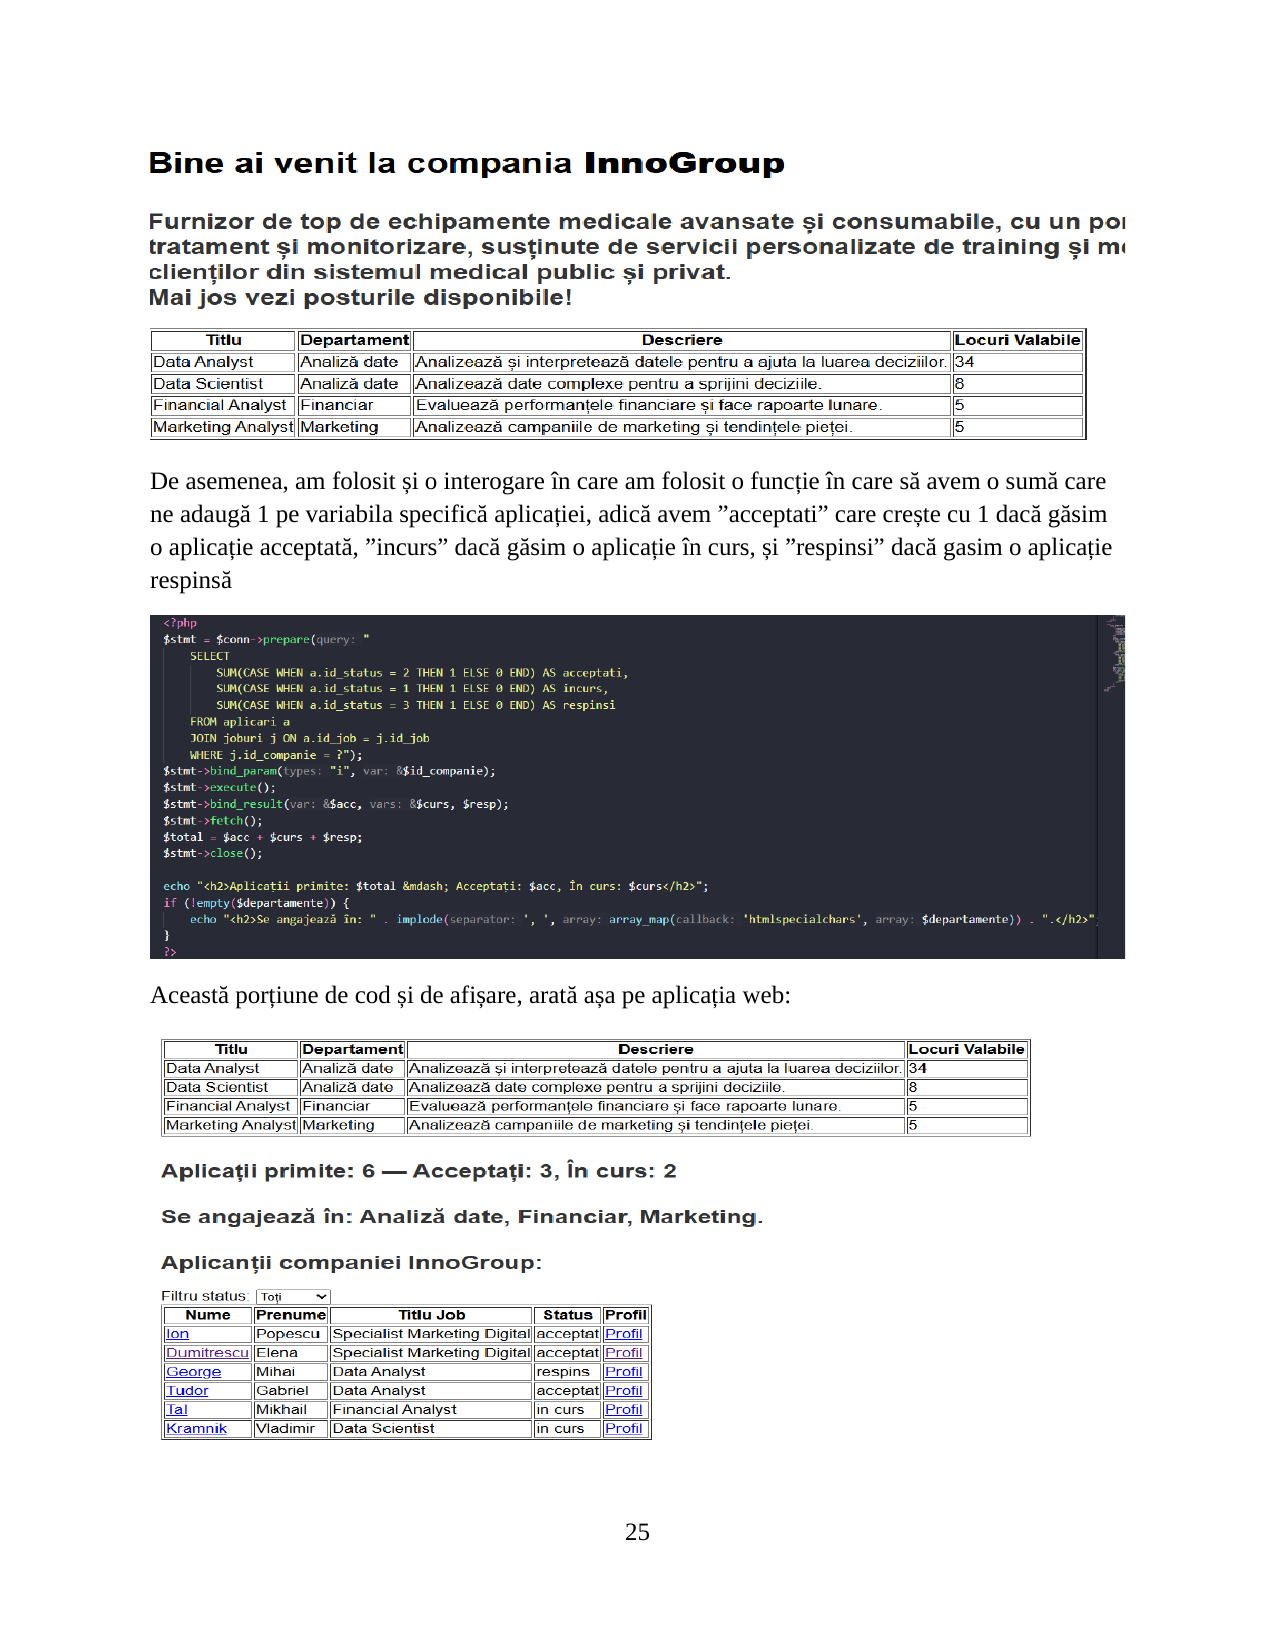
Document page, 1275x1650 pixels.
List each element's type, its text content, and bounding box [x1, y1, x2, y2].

picture [150, 150, 1125, 446]
picture [150, 615, 1125, 959]
picture [150, 1029, 1125, 1457]
text De asemenea, am folosit și o interogare în care am folosit o funcție în care să avem o sumă care ne adaugă 1 pe variabila specifică aplicației, adică avem ”acceptati” care crește cu 1 dacă găsim o aplicație acceptată, ”incurs” dacă găsim o aplicație în curs, și ”respinsi” dacă gasim o aplicație respinsă [150, 466, 1125, 594]
text Această porțiune de cod și de afișare, arată așa pe aplicația web: [150, 980, 1125, 1009]
